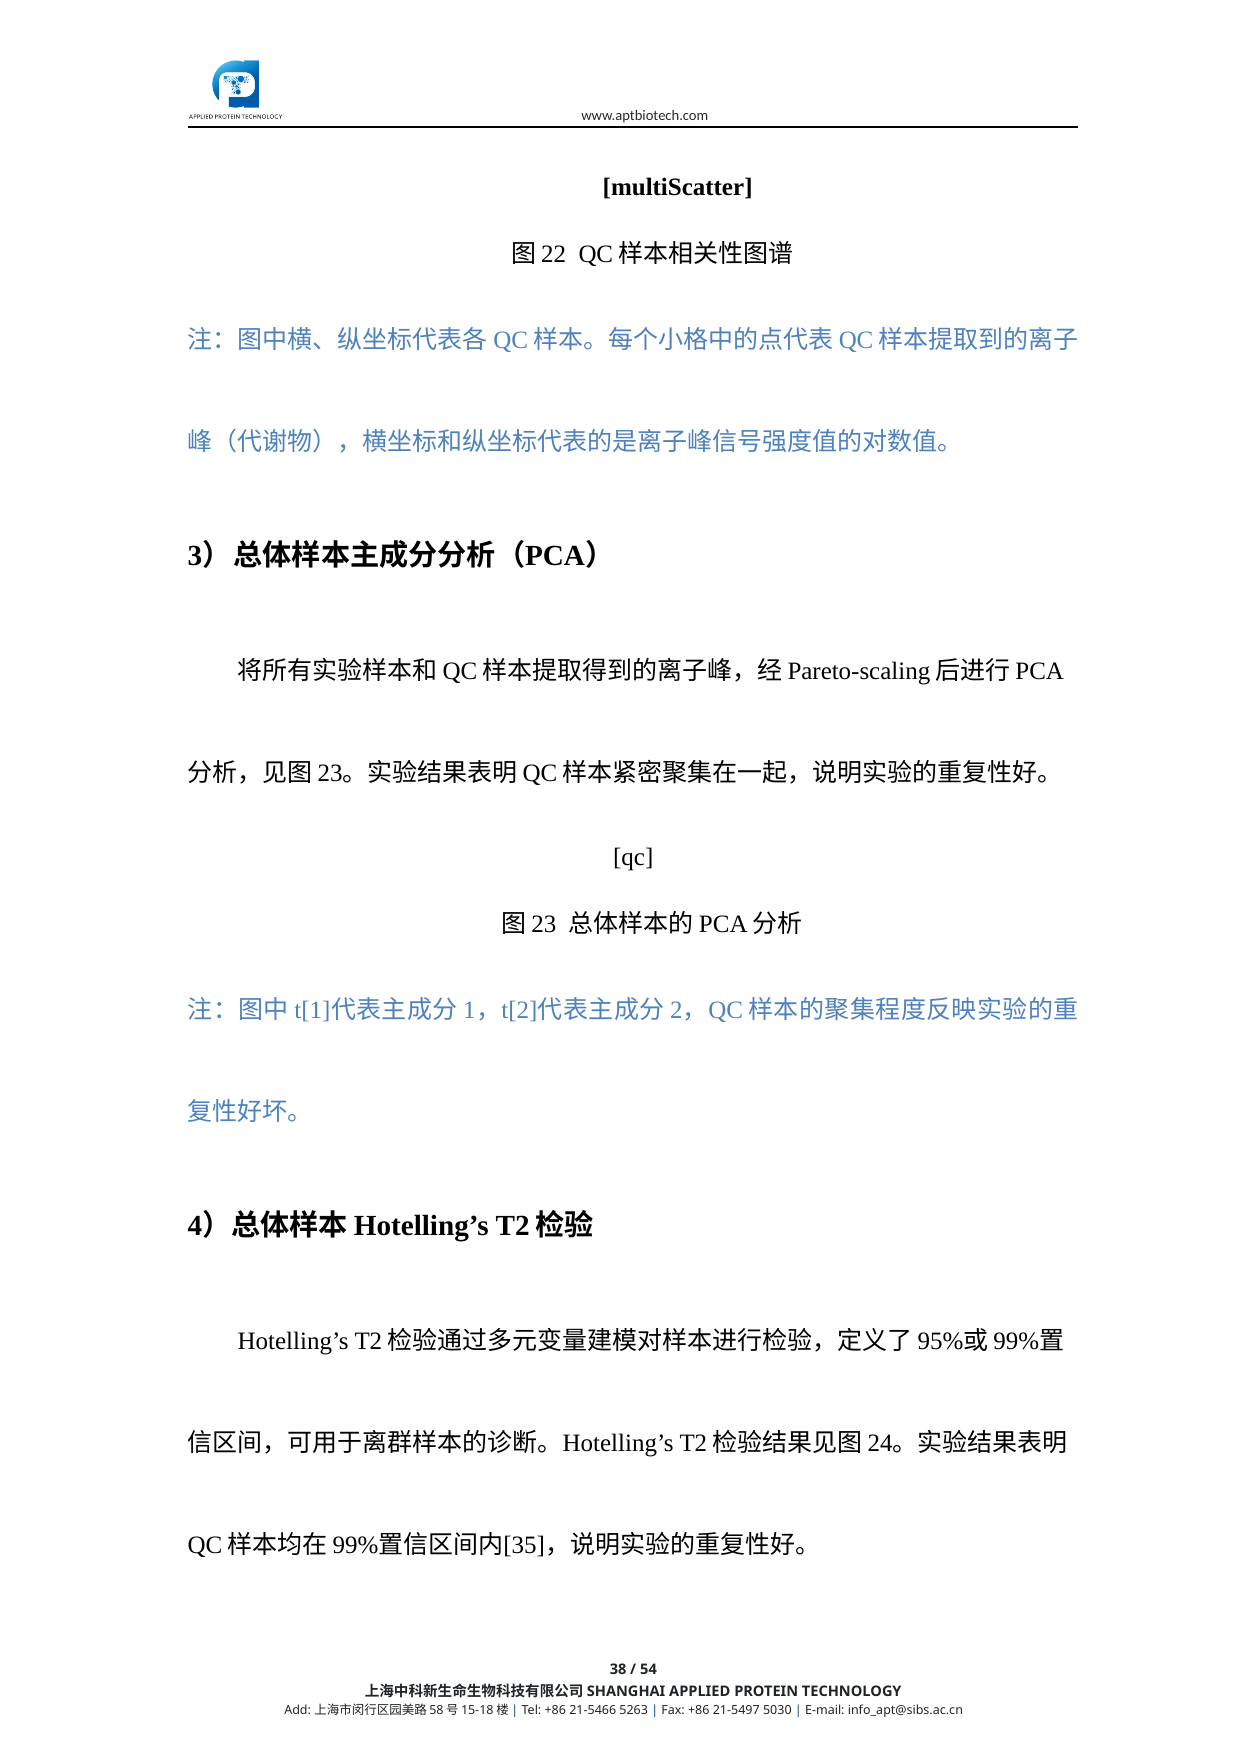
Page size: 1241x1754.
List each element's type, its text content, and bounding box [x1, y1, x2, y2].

text 将所有实验样本和QC样本提取得到的离子峰，经Pareto-scaling后进行PCA分析，见图23。实验结果表明QC样本紧密聚集在一起，说明实验的重复性好。 [187, 634, 1078, 804]
text 图22 QC样本相关性图谱 [225, 217, 1078, 285]
text 图23 总体样本的PCA分析 [225, 888, 1078, 956]
text Hotelling’s T2检验通过多元变量建模对样本进行检验，定义了95%或99%置信区间，可用于离群样本的诊断。Hotelling’s T2检验结果见图24。实验结果表明QC样本均在99%置信区间内[35]，说明实验的重复性好。 [187, 1305, 1078, 1577]
text [qc] [187, 839, 1078, 873]
text 4）总体样本Hotelling’s T2检验 [187, 1189, 1078, 1257]
list 总体样本主成分分析（PCA） [187, 518, 1078, 586]
text 注：图中t[1]代表主成分1，t[2]代表主成分2，QC样本的聚集程度反映实验的重复性好坏。 [187, 974, 1078, 1143]
picture [187, 59, 284, 121]
text 注：图中横、纵坐标代表各QC样本。每个小格中的点代表QC样本提取到的离子峰（代谢物），横坐标和纵坐标代表的是离子峰信号强度值的对数值。 [187, 303, 1078, 473]
text [multiScatter] [276, 169, 1078, 203]
